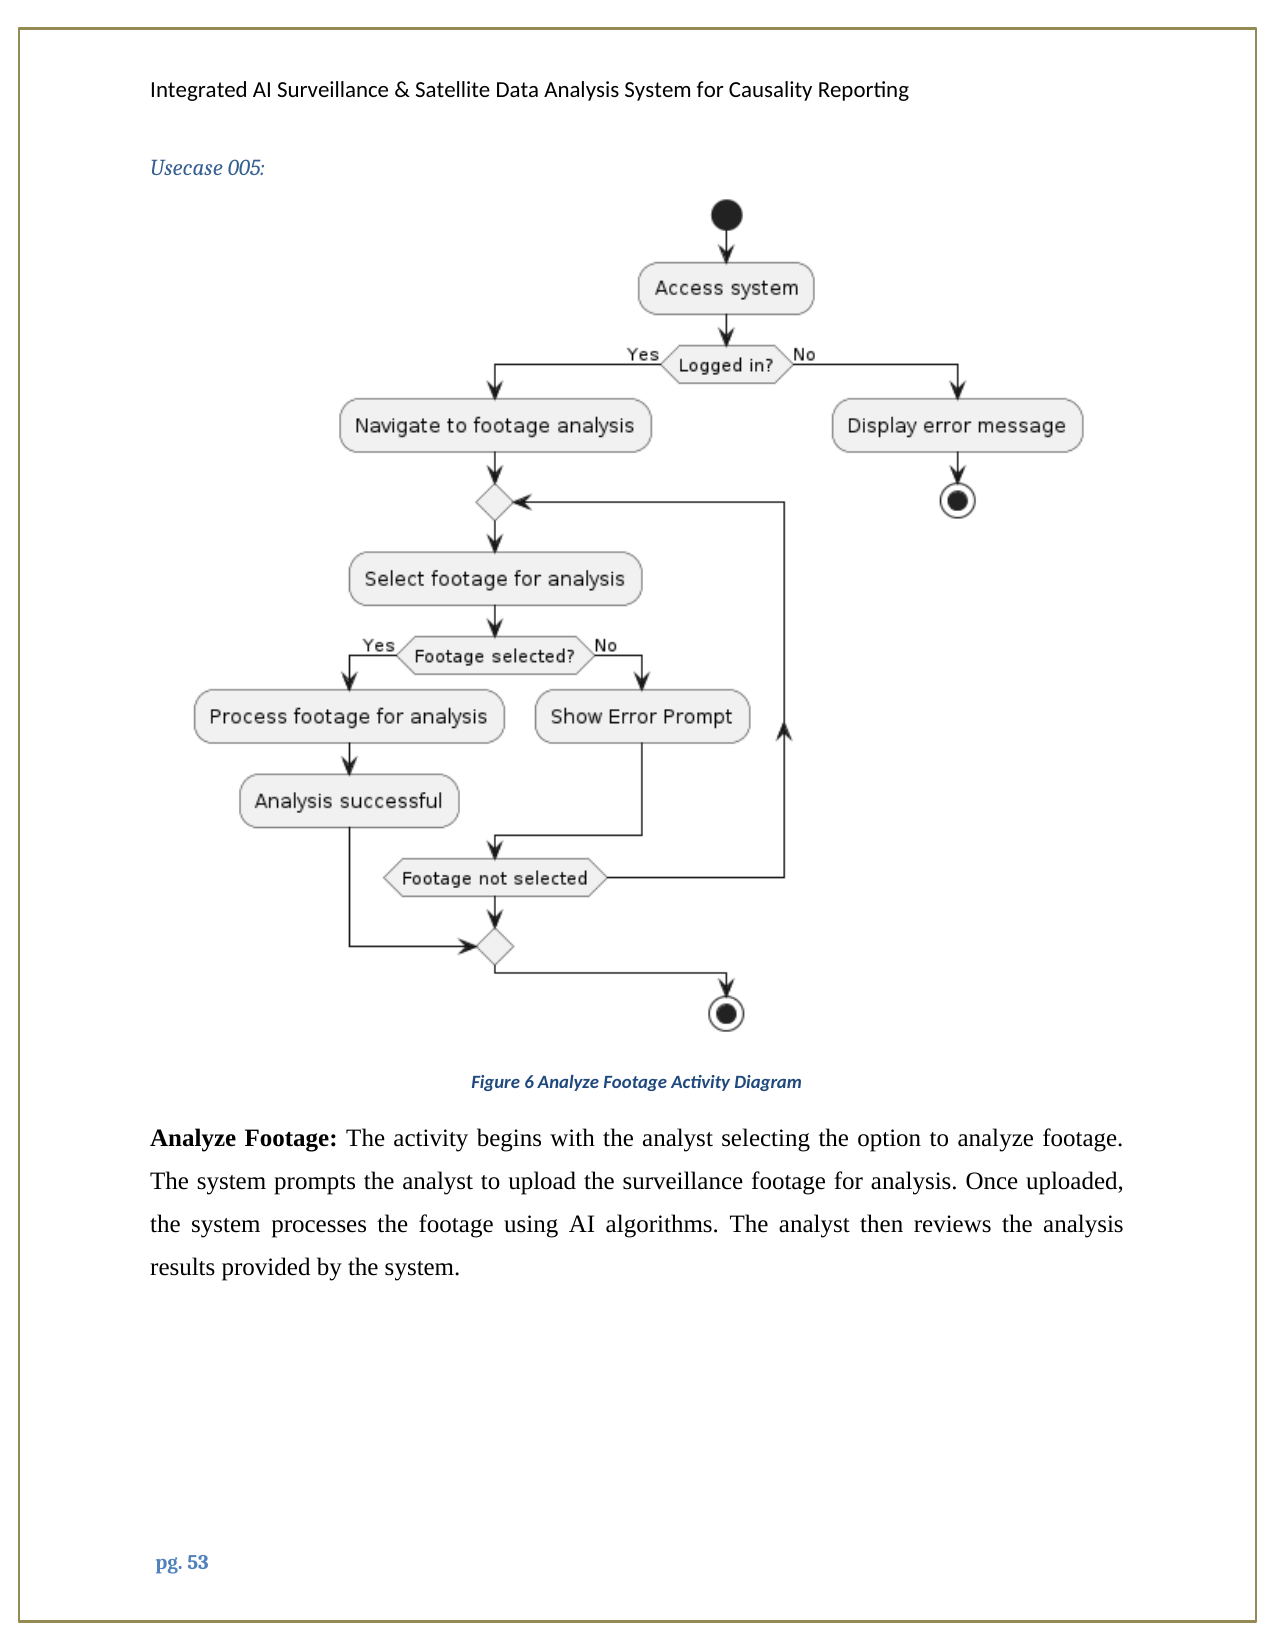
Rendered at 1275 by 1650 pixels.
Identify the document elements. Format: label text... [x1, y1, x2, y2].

picture [177, 184, 1098, 1046]
subtitle Usecase 005: [150, 154, 1125, 181]
text Analyze Footage: The activity begins with the analyst selecting the option to analyze footage. The system prompts the analyst to upload the surveillance footage for analysis. Once uploaded, the system processes the footage using AI algorithms. The analyst then reviews the analysis results provided by the system. [150, 1123, 1125, 1281]
text Figure 6 Analyze Footage Activity Diagram [150, 1071, 1125, 1094]
